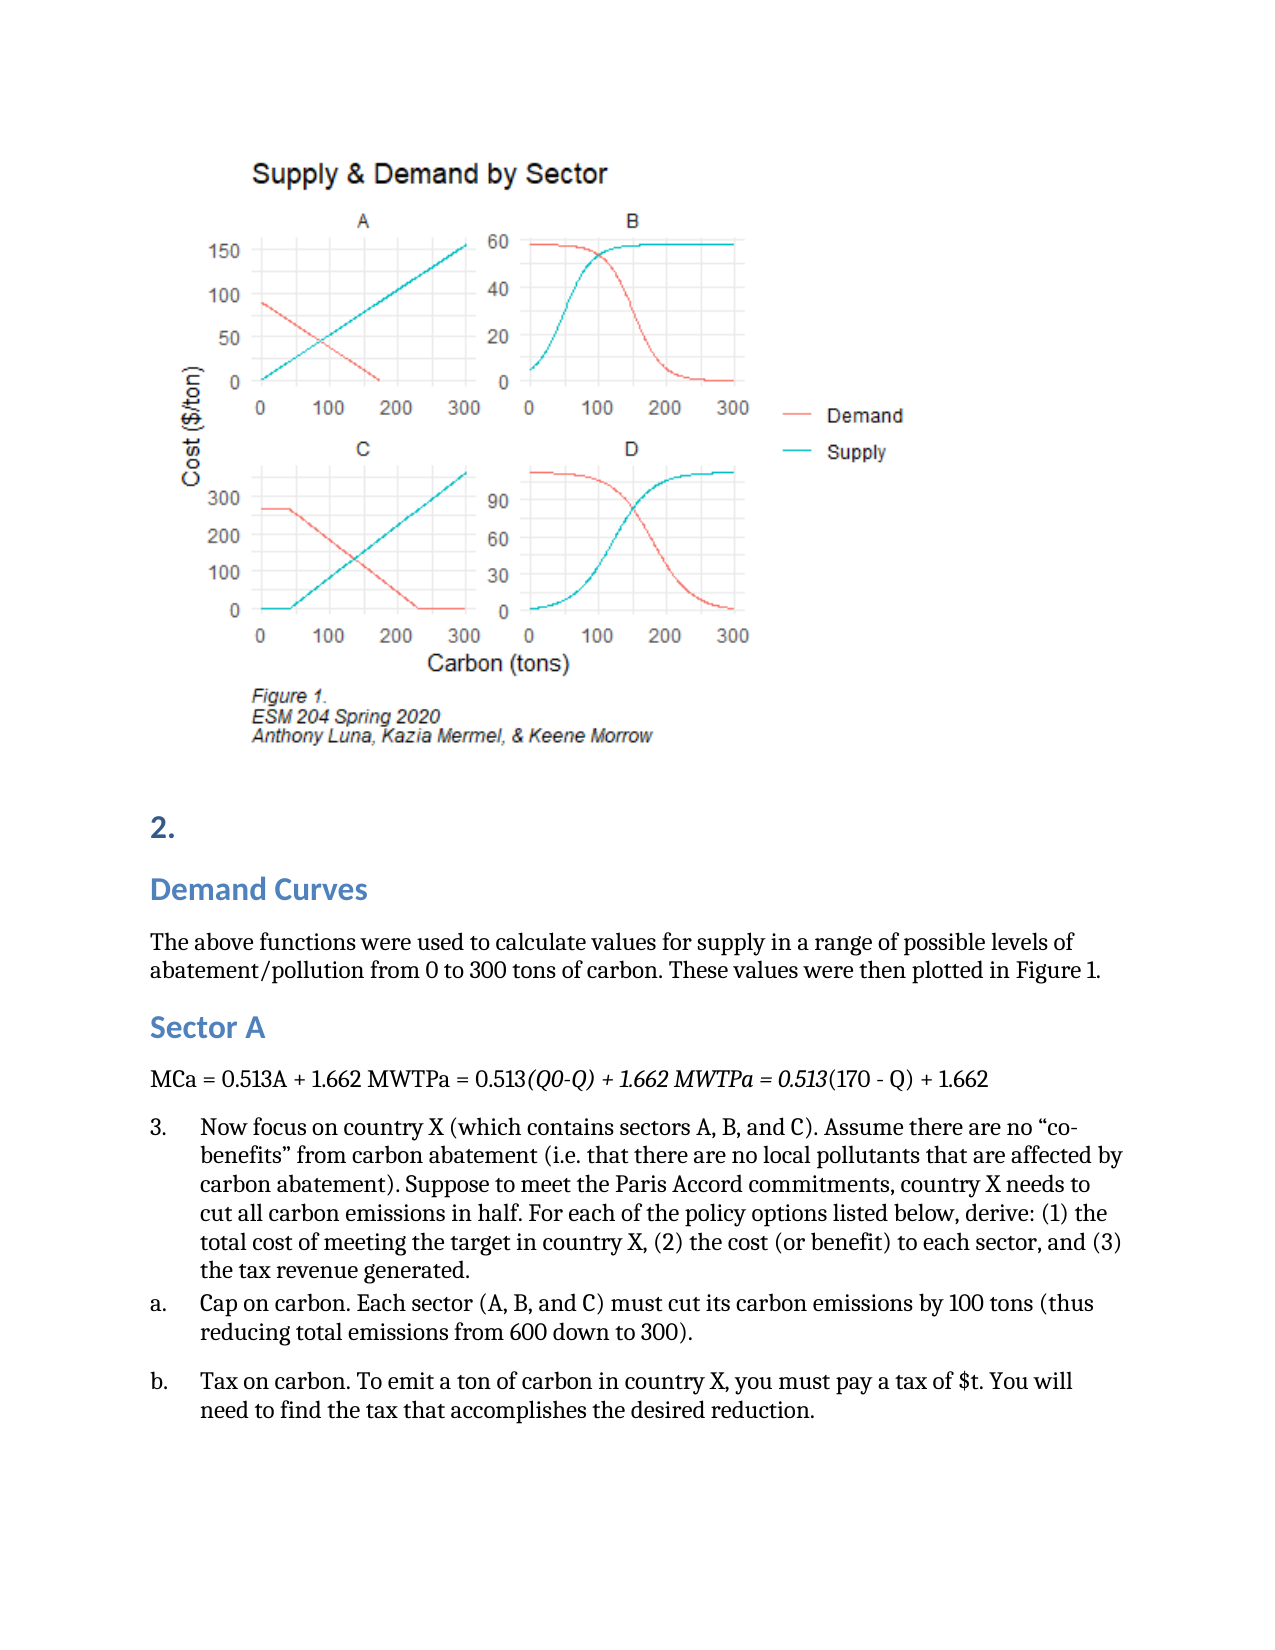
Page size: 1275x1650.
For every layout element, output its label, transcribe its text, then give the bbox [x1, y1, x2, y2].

text MCa = 0.513A + 1.662 MWTPa = 0.513(Q0-Q) + 1.662 MWTPa = 0.513(170 - Q) + 1.662 [150, 1065, 1125, 1094]
list Now focus on country X (which contains sectors A, B, and C). Assume there are no “co-benefits” from carbon abatement (i.e. that there are no local pollutants that are affected by carbon abatement). Suppose to meet the Paris Accord commitments, country X needs to cut all carbon emissions in half. For each of the policy options listed below, derive: (1) the total cost of meeting the target in country X, (2) the cost (or benefit) to each sector, and (3) the tax revenue generated. [150, 1113, 1125, 1285]
picture [168, 150, 927, 757]
subtitle 2. [150, 806, 1125, 847]
list Tax on carbon. To emit a ton of carbon in country X, you must pay a tax of $t. You will need to find the tax that accomplishes the desired reduction. [150, 1367, 1125, 1425]
text The above functions were used to calculate values for supply in a range of possible levels of abatement/pollution from 0 to 300 tons of carbon. These values were then plotted in Figure 1. [150, 927, 1125, 985]
subtitle Sector A [150, 1006, 1125, 1046]
subtitle Demand Curves [150, 868, 1125, 909]
list Cap on carbon. Each sector (A, B, and C) must cut its carbon emissions by 100 tons (thus reducing total emissions from 600 down to 300). [150, 1289, 1125, 1346]
